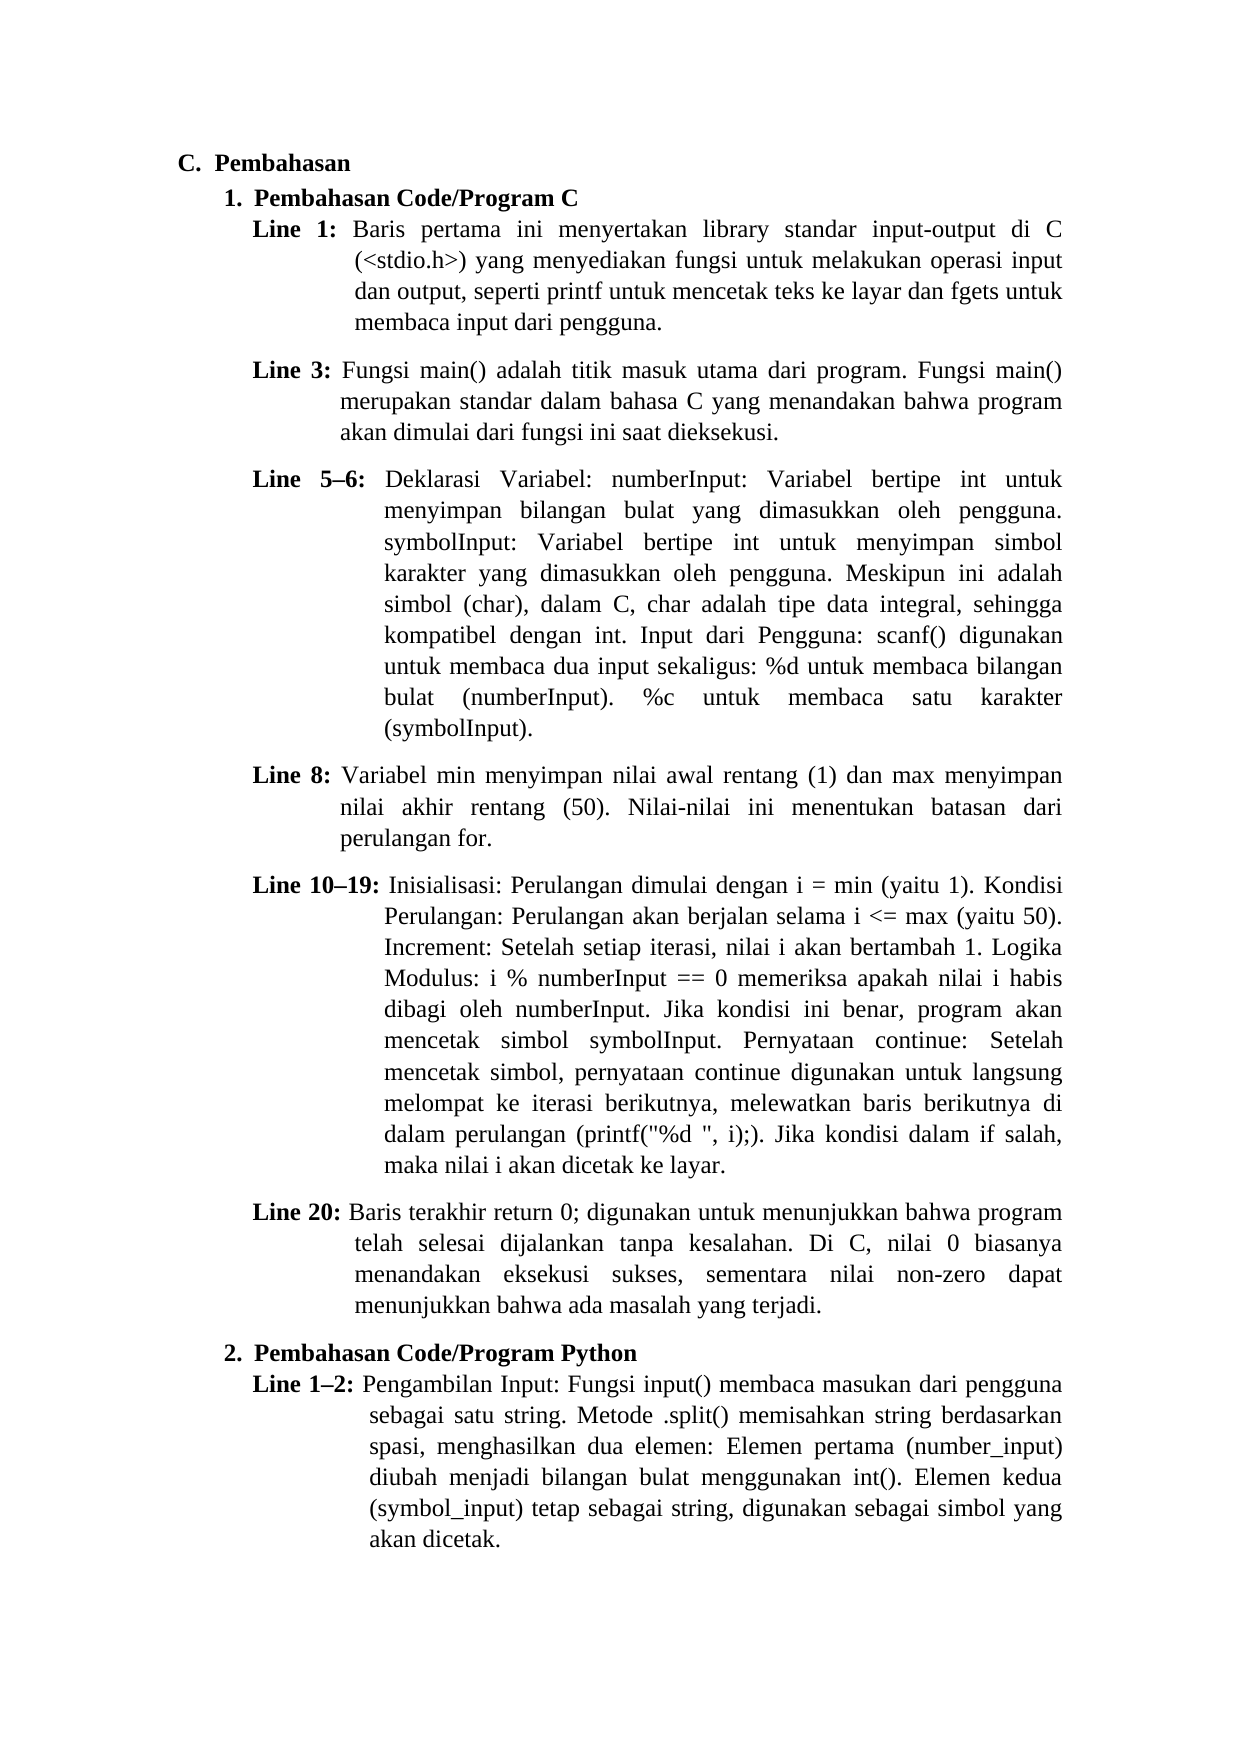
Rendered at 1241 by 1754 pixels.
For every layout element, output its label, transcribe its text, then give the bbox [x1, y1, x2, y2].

text Line 1: Baris pertama ini menyertakan library standar input-output di C (<stdio.h>) yang menyediakan fungsi untuk melakukan operasi input dan output, seperti printf untuk mencetak teks ke layar dan fgets untuk membaca input dari pengguna. [252, 214, 1063, 336]
text Line 3: Fungsi main() adalah titik masuk utama dari program. Fungsi main() merupakan standar dalam bahasa C yang menandakan bahwa program akan dimulai dari fungsi ini saat dieksekusi. [252, 355, 1063, 446]
subtitle Pembahasan [177, 148, 1063, 176]
text Line 1–2: Pengambilan Input: Fungsi input() membaca masukan dari pengguna sebagai satu string. Metode .split() memisahkan string berdasarkan spasi, menghasilkan dua elemen: Elemen pertama (number_input) diubah menjadi bilangan bulat menggunakan int(). Elemen kedua (symbol_input) tetap sebagai string, digunakan sebagai simbol yang akan dicetak. [252, 1369, 1063, 1553]
text Line 10–19: Inisialisasi: Perulangan dimulai dengan i = min (yaitu 1). Kondisi Perulangan: Perulangan akan berjalan selama i <= max (yaitu 50). Increment: Setelah setiap iterasi, nilai i akan bertambah 1. Logika Modulus: i % numberInput == 0 memeriksa apakah nilai i habis dibagi oleh numberInput. Jika kondisi ini benar, program akan mencetak simbol symbolInput. Pernyataan continue: Setelah mencetak simbol, pernyataan continue digunakan untuk langsung melompat ke iterasi berikutnya, melewatkan baris berikutnya di dalam perulangan (printf("%d ", i);). Jika kondisi dalam if salah, maka nilai i akan dicetak ke layar. [252, 870, 1063, 1178]
text Line 20: Baris terakhir return 0; digunakan untuk menunjukkan bahwa program telah selesai dijalankan tanpa kesalahan. Di C, nilai 0 biasanya menandakan eksekusi sukses, sementara nilai non-zero dapat menunjukkan bahwa ada masalah yang terjadi. [252, 1197, 1063, 1319]
text Line 8: Variabel min menyimpan nilai awal rentang (1) dan max menyimpan nilai akhir rentang (50). Nilai-nilai ini menentukan batasan dari perulangan for. [252, 761, 1063, 851]
text Line 5–6: Deklarasi Variabel: numberInput: Variabel bertipe int untuk menyimpan bilangan bulat yang dimasukkan oleh pengguna. symbolInput: Variabel bertipe int untuk menyimpan simbol karakter yang dimasukkan oleh pengguna. Meskipun ini adalah simbol (char), dalam C, char adalah tipe data integral, sehingga kompatibel dengan int. Input dari Pengguna: scanf() digunakan untuk membaca dua input sekaligus: %d untuk membaca bilangan bulat (numberInput). %c untuk membaca satu karakter (symbolInput). [252, 464, 1063, 742]
subtitle Pembahasan Code/Program Python [242, 1338, 1063, 1367]
subtitle Pembahasan Code/Program C [242, 183, 1063, 212]
